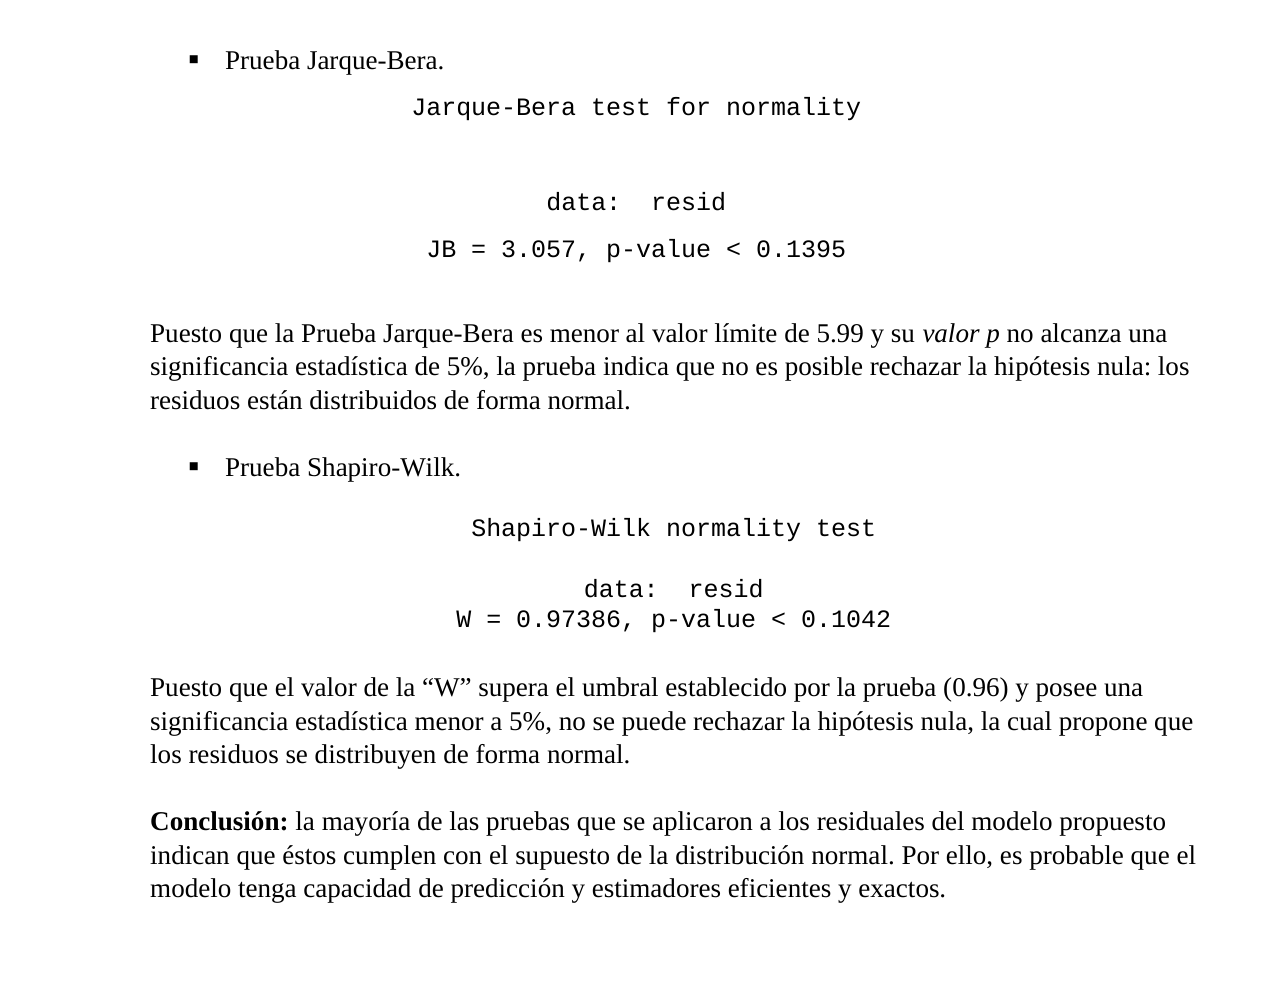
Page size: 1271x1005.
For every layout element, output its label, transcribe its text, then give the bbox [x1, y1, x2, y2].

list Prueba Shapiro-Wilk. [187, 451, 1197, 482]
list data: resid [150, 576, 1197, 605]
list Shapiro-Wilk normality test [150, 515, 1197, 544]
list Prueba Jarque-Bera. [187, 44, 1197, 76]
list Puesto que la Prueba Jarque-Bera es menor al valor límite de 5.99 y su valor p no alcanza una significancia estadística de 5%, la prueba indica que no es posible rechazar la hipótesis nula: los residuos están distribuidos de forma normal. [150, 317, 1197, 415]
list W = 0.97386, p-value < 0.1042 [150, 607, 1197, 635]
text data: resid [75, 189, 1197, 217]
list Puesto que el valor de la “W” supera el umbral establecido por la prueba (0.96) y posee una significancia estadística menor a 5%, no se puede rechazar la hipótesis nula, la cual propone que los residuos se distribuyen de forma normal. [150, 671, 1197, 769]
list Conclusión: la mayoría de las pruebas que se aplicaron a los residuales del modelo propuesto indican que éstos cumplen con el supuesto de la distribución normal. Por ello, es probable que el modelo tenga capacidad de predicción y estimadores eficientes y exactos. [150, 805, 1197, 903]
text Jarque-Bera test for normality [75, 95, 1197, 123]
text JB = 3.057, p-value < 0.1395 [75, 236, 1197, 264]
